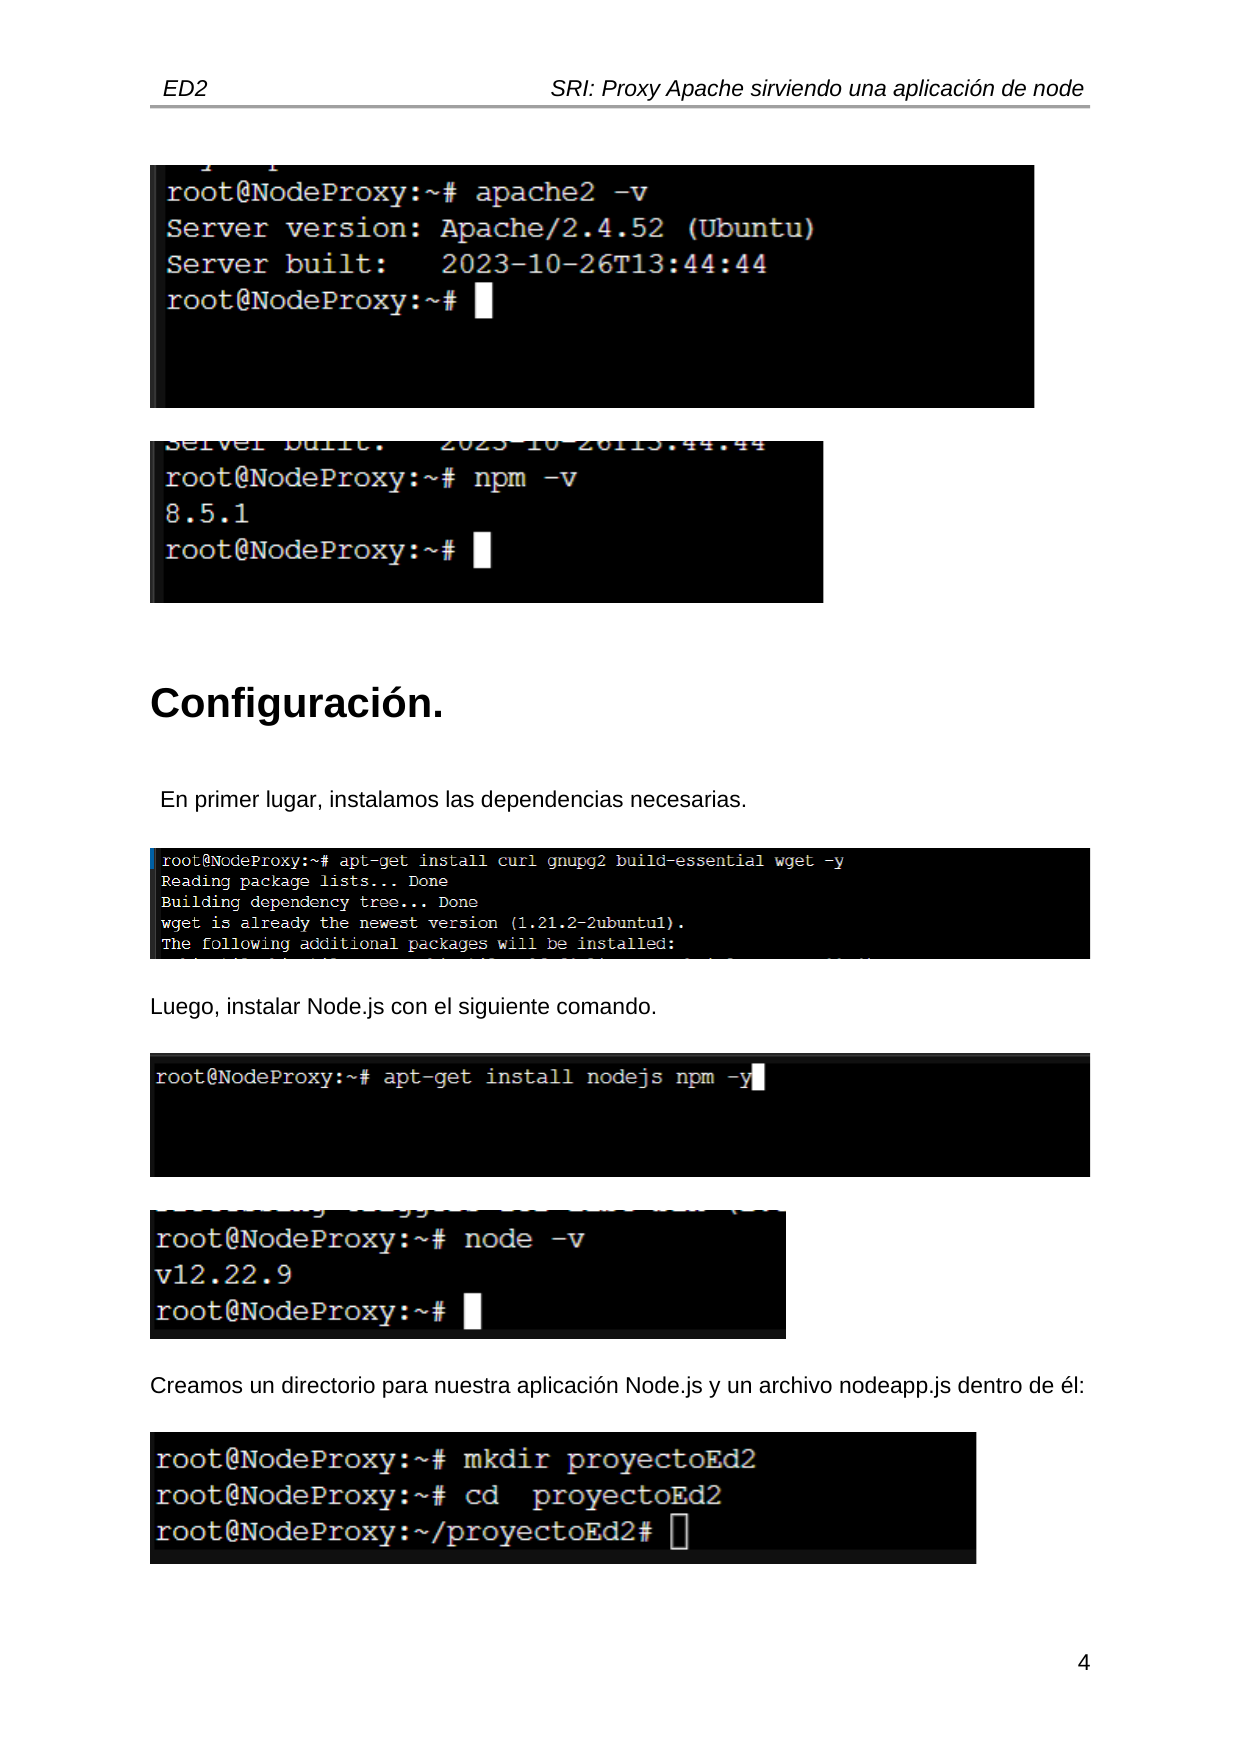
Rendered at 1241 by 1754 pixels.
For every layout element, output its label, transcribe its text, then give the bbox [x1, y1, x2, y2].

picture [150, 848, 1091, 959]
picture [150, 1210, 786, 1339]
picture [150, 1053, 1091, 1177]
picture [150, 441, 824, 603]
text Creamos un directorio para nuestra aplicación Node.js y un archivo nodeapp.js dentro de él: [150, 1372, 1090, 1399]
text En primer lugar, instalamos las dependencias necesarias. [150, 786, 1090, 812]
picture [150, 1432, 977, 1564]
picture [150, 165, 1035, 408]
subtitle Configuración. [150, 678, 1090, 726]
text Luego, instalar Node.js con el siguiente comando. [150, 993, 1090, 1019]
